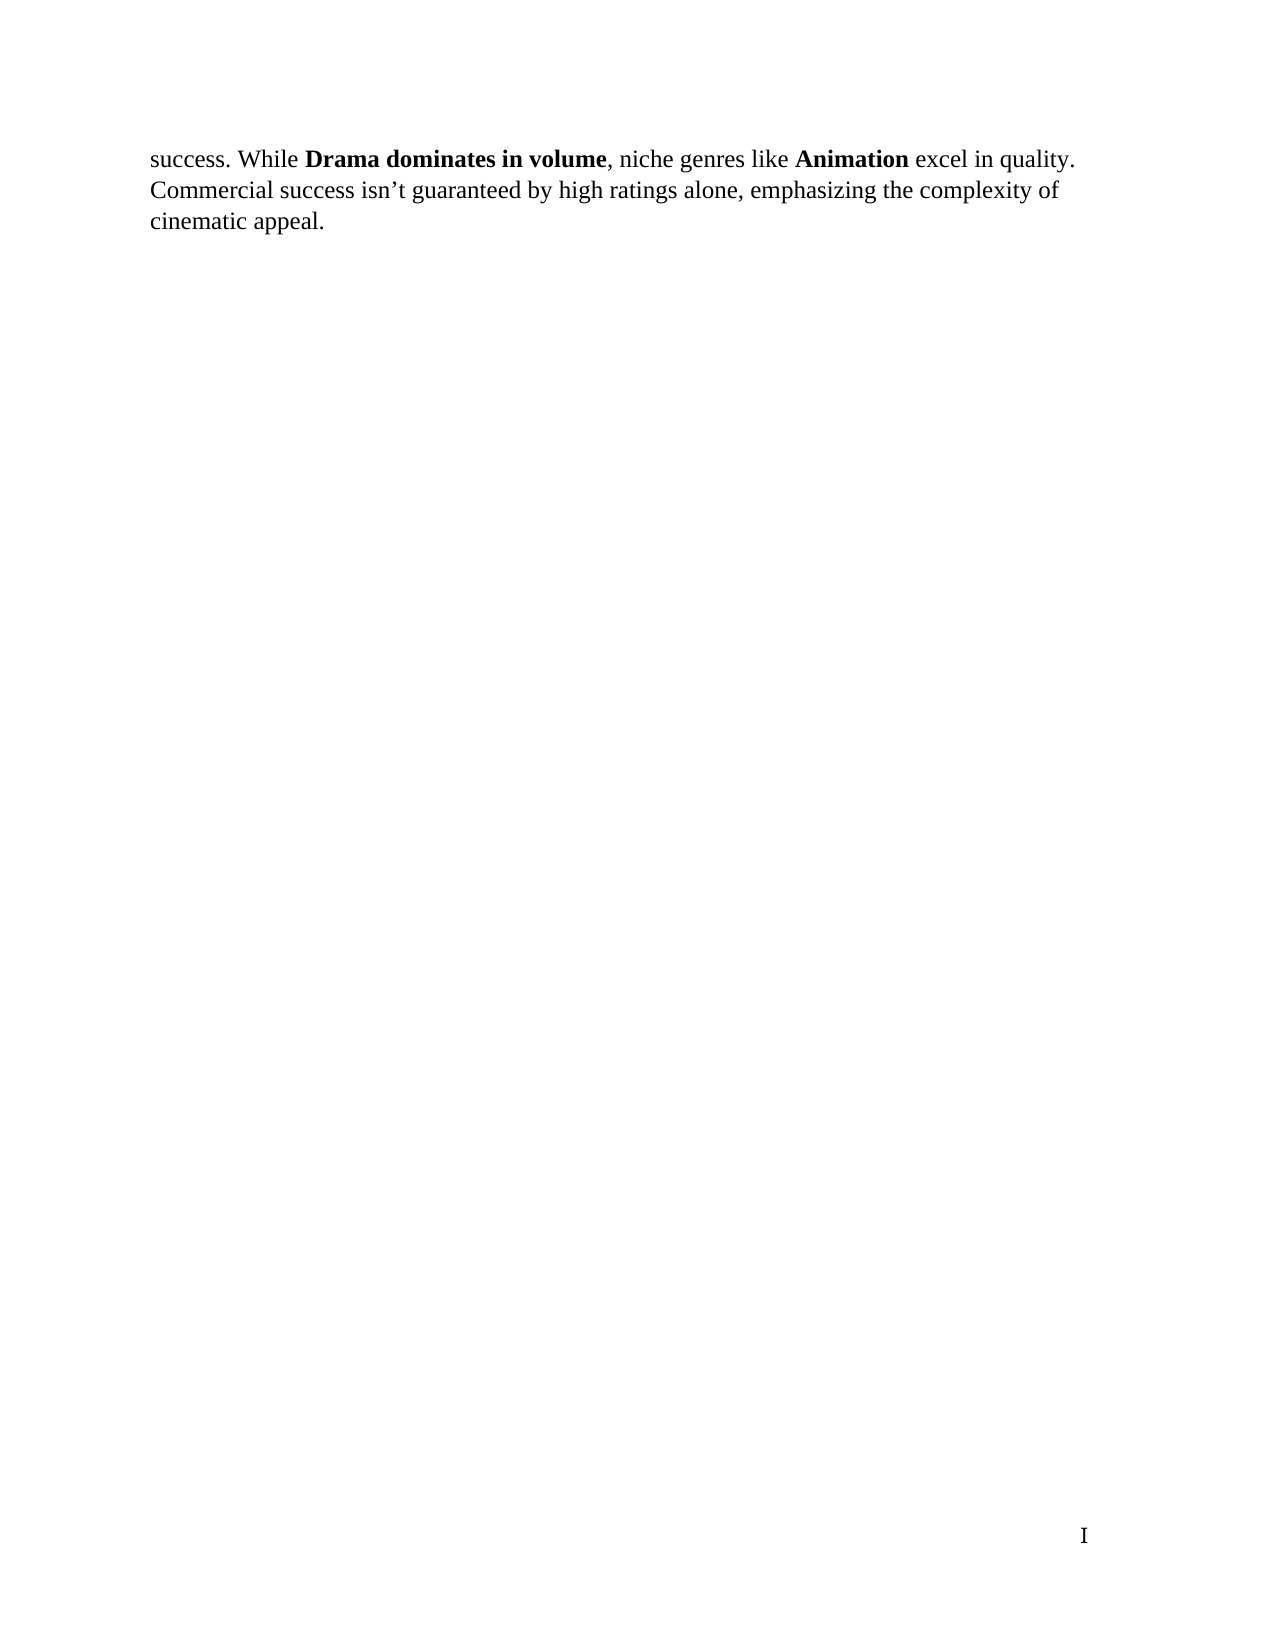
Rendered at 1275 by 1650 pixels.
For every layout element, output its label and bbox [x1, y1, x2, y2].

text [150, 144, 1125, 234]
